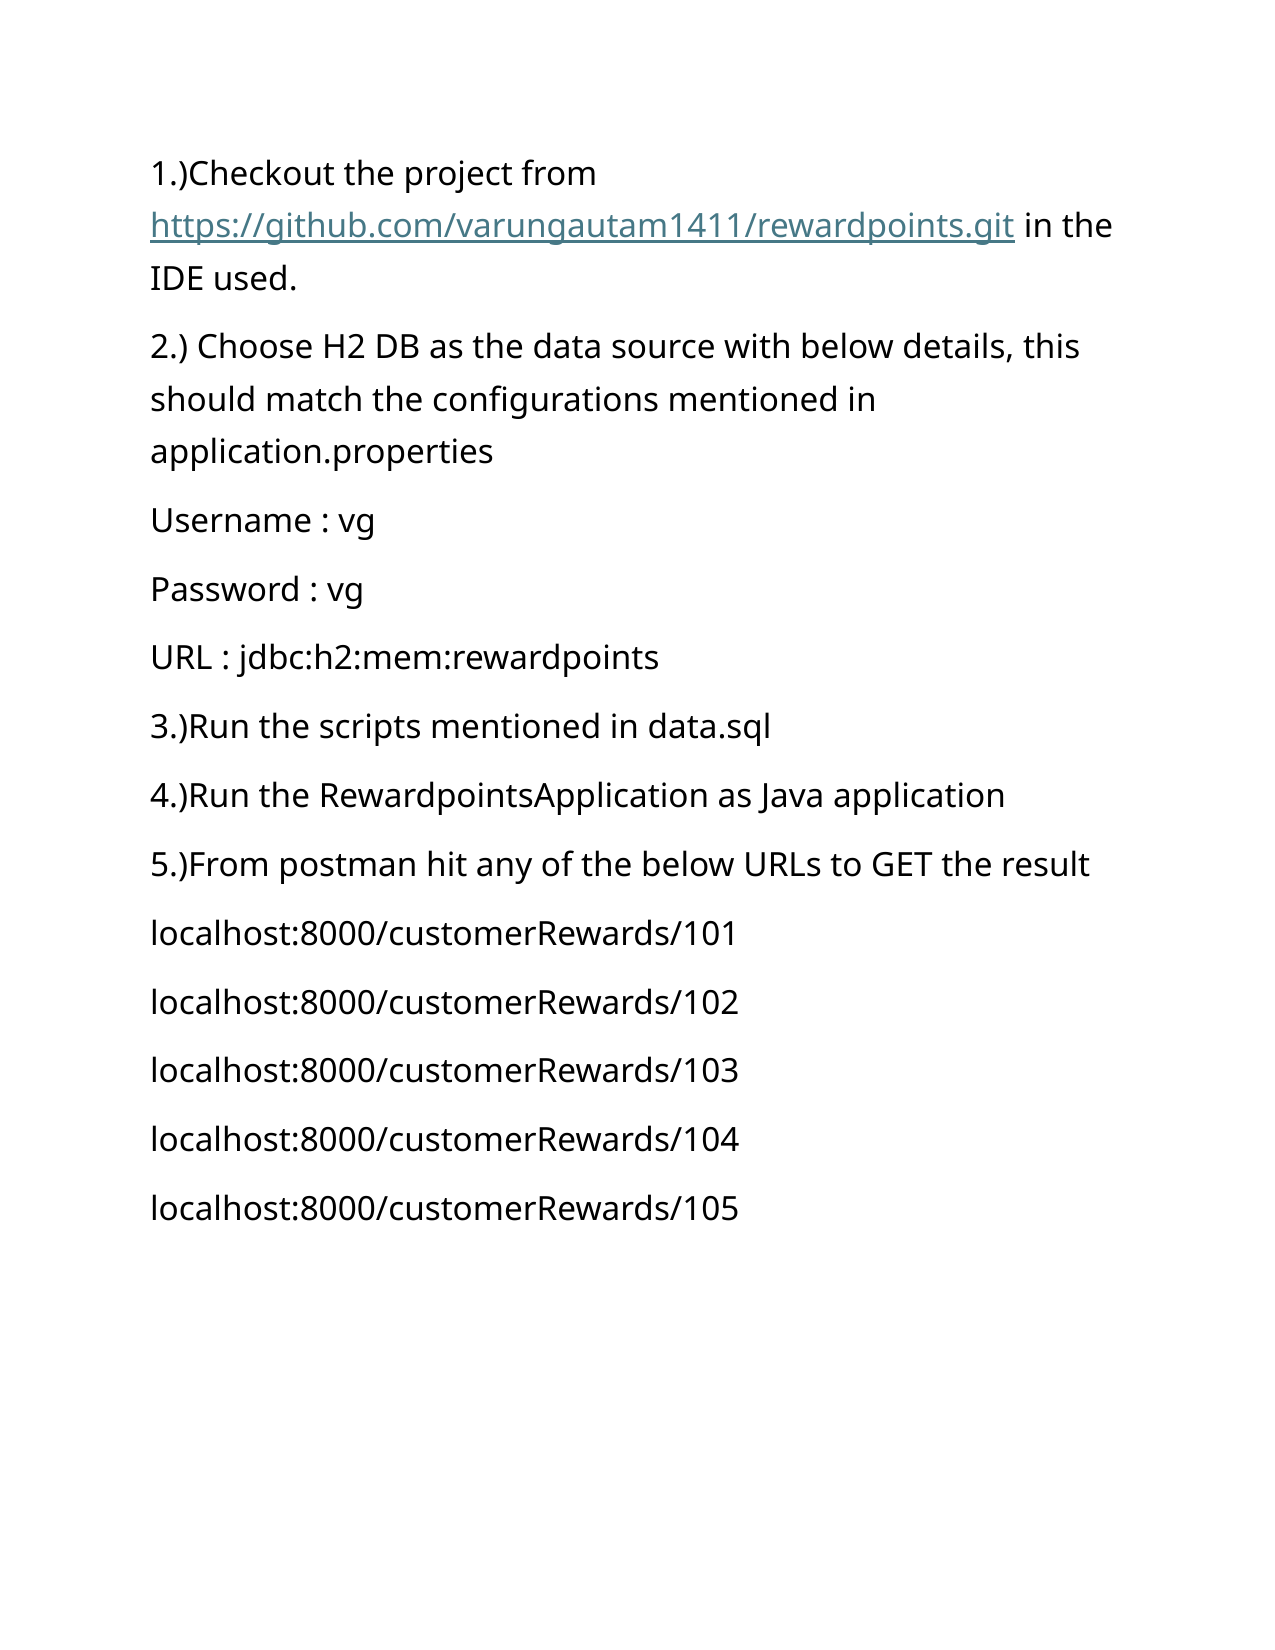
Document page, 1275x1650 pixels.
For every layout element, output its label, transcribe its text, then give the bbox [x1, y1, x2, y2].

text localhost:8000/customerRewards/101 [150, 909, 1125, 955]
text 2.) Choose H2 DB as the data source with below details, this should match the configurations mentioned in application.properties [150, 323, 1125, 473]
text Password : vg [150, 565, 1125, 611]
text 1.)Checkout the project from https://github.com/varungautam1411/rewardpoints.git in the IDE used. [150, 150, 1125, 300]
text localhost:8000/customerRewards/104 [150, 1116, 1125, 1162]
text 4.)Run the RewardpointsApplication as Java application [150, 772, 1125, 817]
text 5.)From postman hit any of the below URLs to GET the result [150, 841, 1125, 886]
text localhost:8000/customerRewards/102 [150, 978, 1125, 1024]
text 3.)Run the scripts mentioned in data.sql [150, 703, 1125, 748]
text URL : jdbc:h2:mem:rewardpoints [150, 634, 1125, 679]
text localhost:8000/customerRewards/105 [150, 1185, 1125, 1230]
text localhost:8000/customerRewards/103 [150, 1047, 1125, 1093]
text Username : vg [150, 496, 1125, 542]
